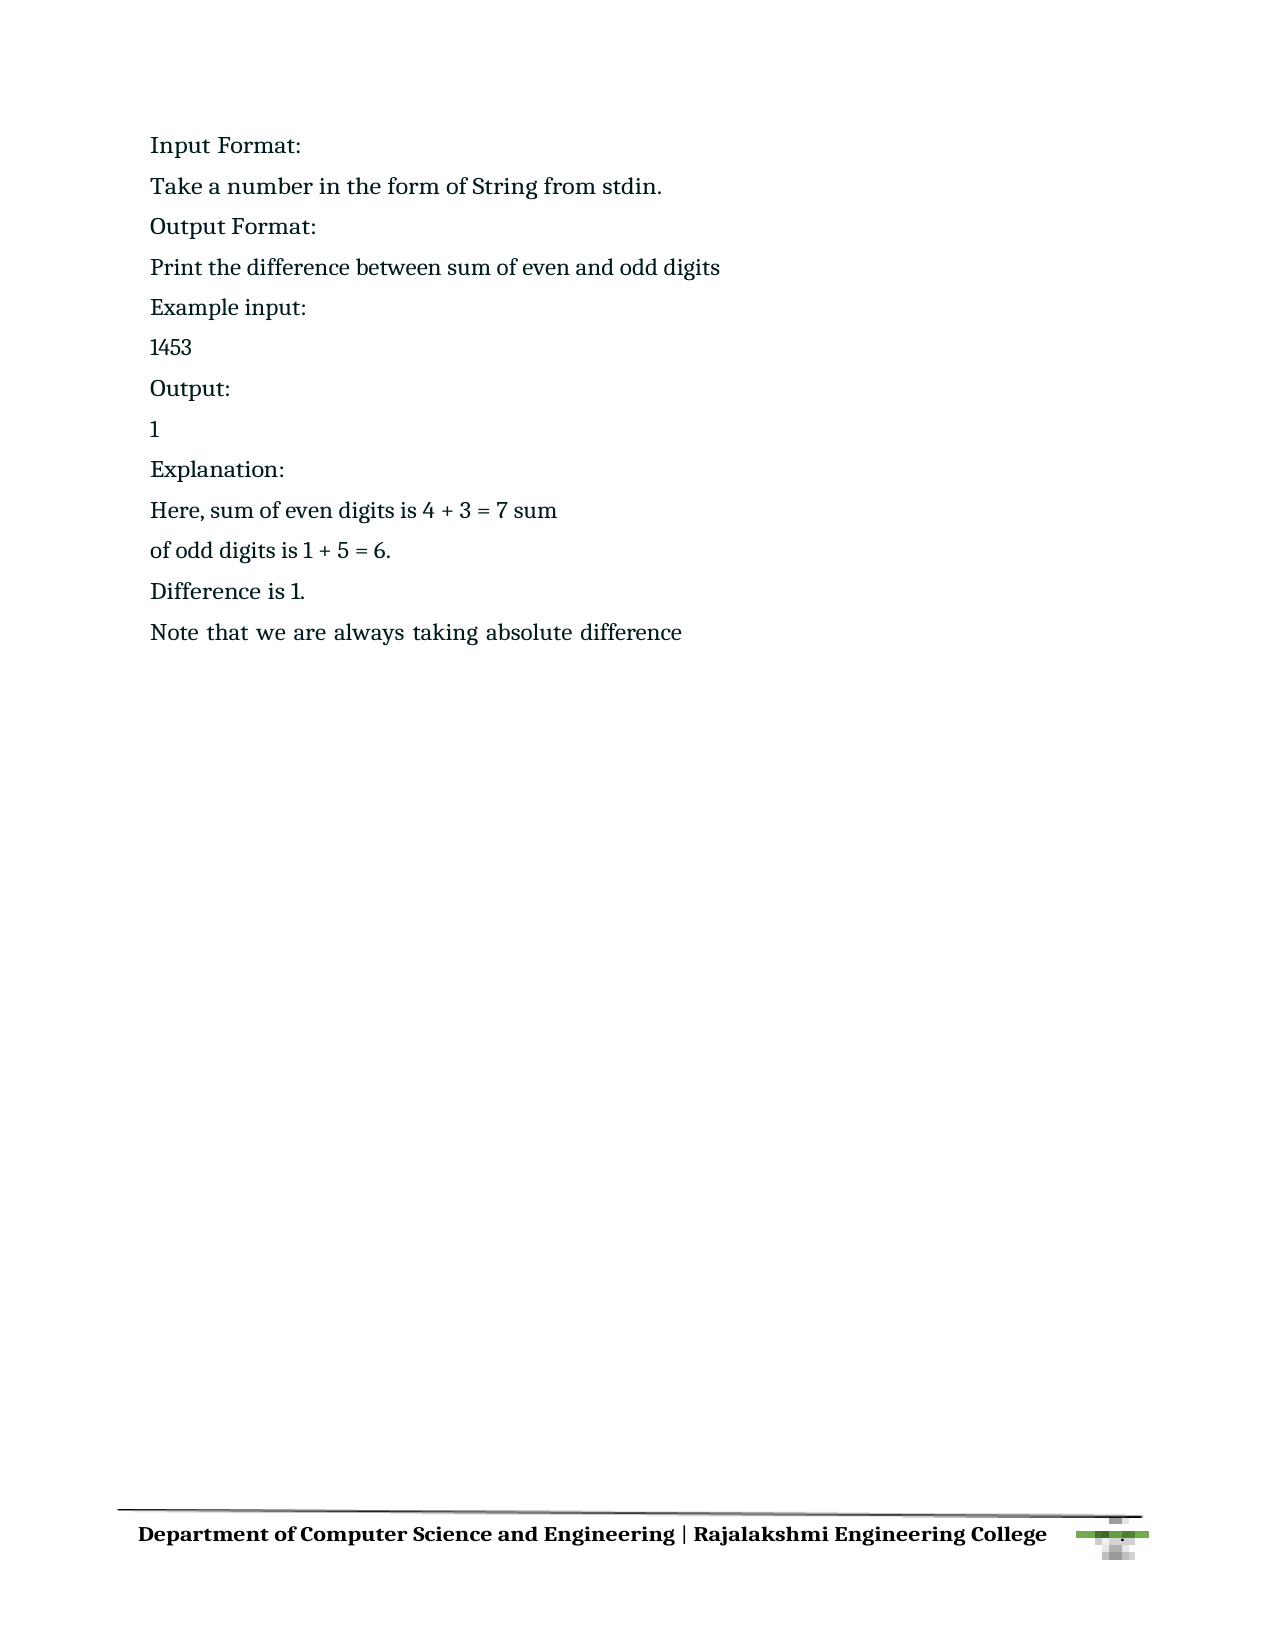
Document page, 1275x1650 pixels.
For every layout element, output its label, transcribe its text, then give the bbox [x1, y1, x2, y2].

text Take a number in the form of String from stdin. Output Format: [150, 173, 707, 241]
text Print the difference between sum of even and odd digits Example input: [150, 253, 783, 321]
text Note that we are always taking absolute difference [150, 618, 1152, 646]
text Output: [150, 374, 1152, 402]
picture [117, 1509, 1149, 1560]
text 1 [150, 415, 1152, 443]
text 1453 [150, 334, 1152, 361]
text Difference is 1. [150, 577, 1152, 605]
text Explanation: [150, 456, 1152, 484]
text Here, sum of even digits is 4 + 3 = 7 sum of odd digits is 1 + 5 = 6. [150, 497, 561, 565]
text Input Format: [150, 132, 1152, 160]
